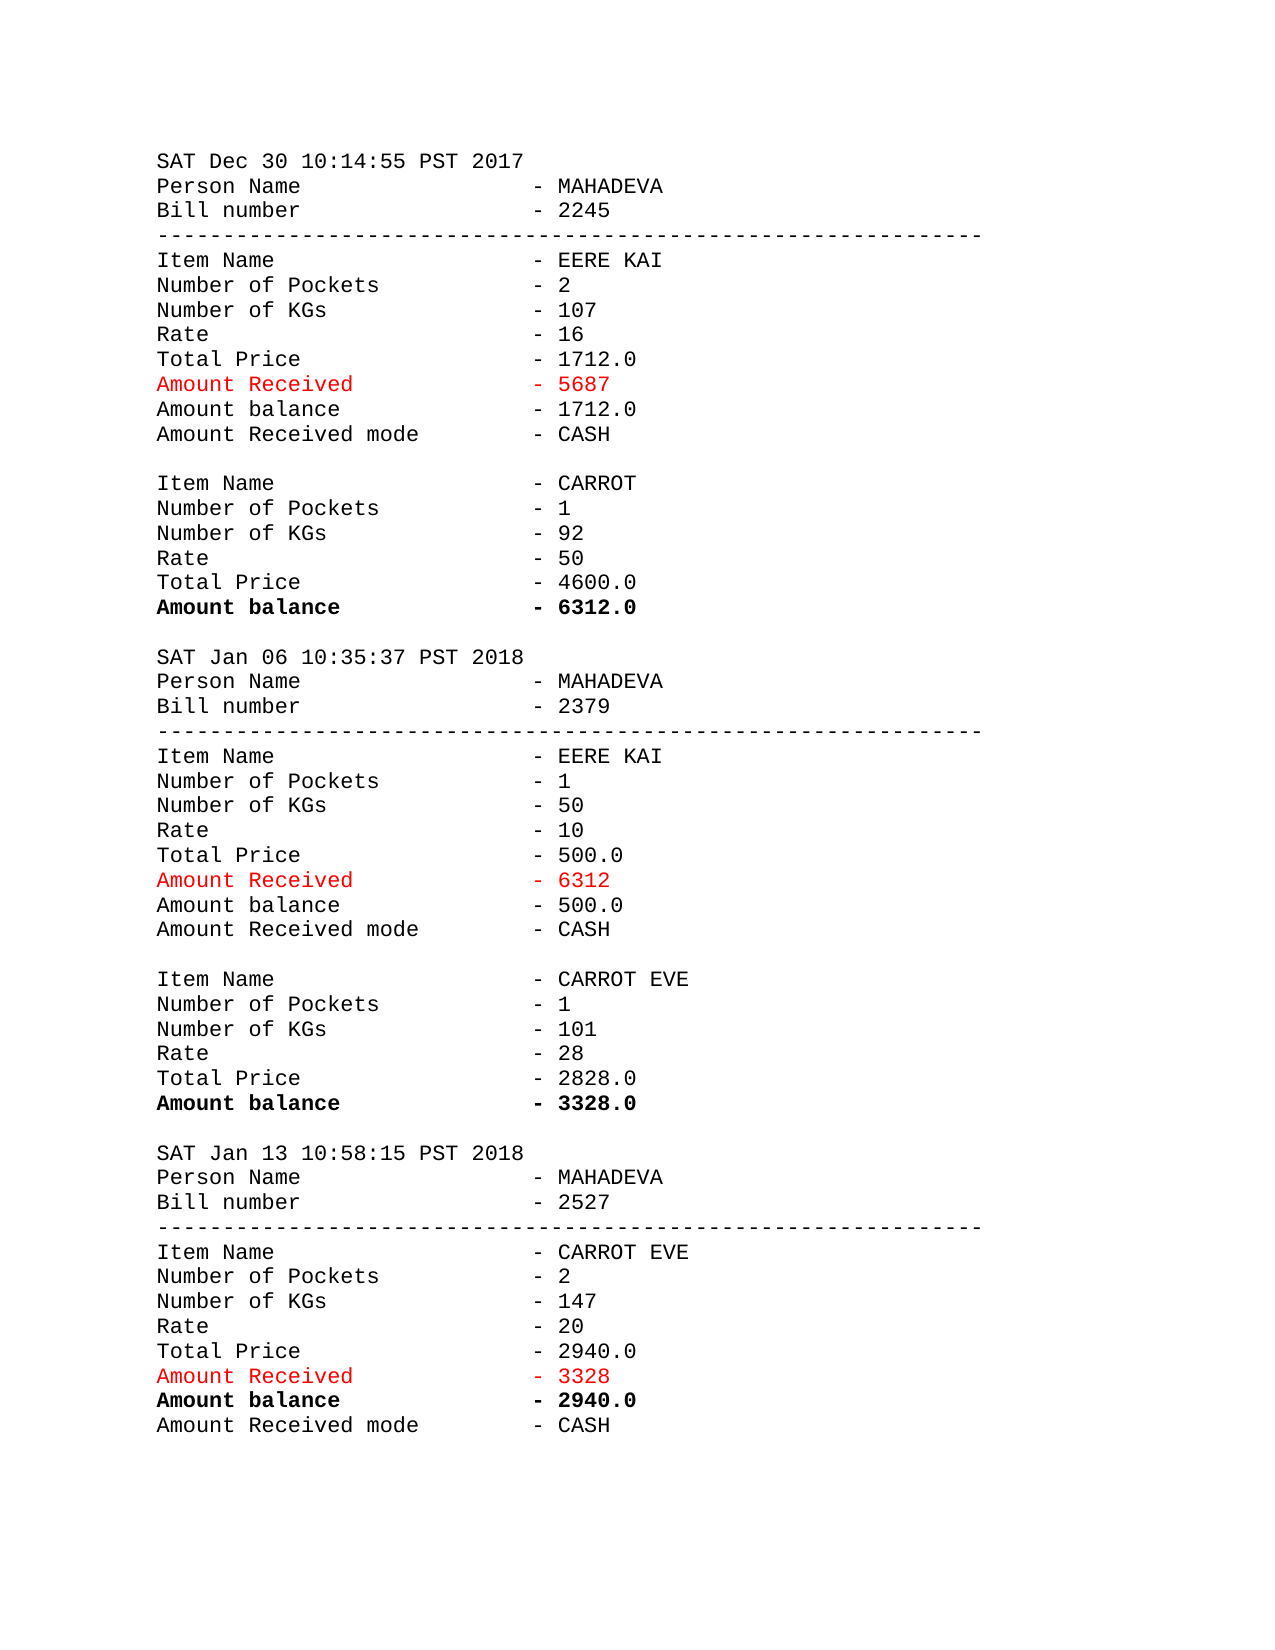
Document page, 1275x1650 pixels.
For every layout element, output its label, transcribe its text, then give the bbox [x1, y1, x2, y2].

text Total Price - 1712.0 [156, 348, 1118, 373]
text Amount balance - 2940.0 [156, 1389, 1118, 1414]
text --------------------------------------------------------------- [156, 1216, 1118, 1241]
text Total Price - 4600.0 [156, 571, 1118, 596]
text Total Price - 500.0 [156, 844, 1118, 869]
text Item Name - CARROT EVE [156, 1241, 1118, 1266]
text Bill number - 2379 [156, 695, 1118, 720]
text Bill number - 2245 [156, 199, 1118, 224]
text Amount balance - 1712.0 [156, 398, 1118, 423]
text Rate - 16 [156, 323, 1118, 348]
text Item Name - EERE KAI [156, 745, 1118, 770]
text Amount balance - 6312.0 [156, 596, 1118, 621]
text Amount Received - 5687 [156, 373, 1118, 398]
text Person Name - MAHADEVA [156, 1166, 1118, 1191]
text Number of Pockets - 1 [156, 993, 1118, 1018]
text Item Name - CARROT EVE [156, 968, 1118, 993]
text Person Name - MAHADEVA [156, 671, 1118, 695]
text --------------------------------------------------------------- [156, 224, 1118, 249]
text Number of KGs - 147 [156, 1290, 1118, 1315]
text Number of KGs - 50 [156, 794, 1118, 819]
text --------------------------------------------------------------- [156, 720, 1118, 745]
text Rate - 28 [156, 1042, 1118, 1067]
text Item Name - CARROT [156, 472, 1118, 497]
text Bill number - 2527 [156, 1191, 1118, 1216]
text Amount Received mode - CASH [156, 918, 1118, 943]
text Total Price - 2828.0 [156, 1067, 1118, 1092]
text Amount Received - 6312 [156, 869, 1118, 894]
text Number of Pockets - 1 [156, 497, 1118, 522]
text Amount Received mode - CASH [156, 423, 1118, 447]
text Total Price - 2940.0 [156, 1340, 1118, 1365]
text Person Name - MAHADEVA [156, 175, 1118, 199]
text Amount Received - 3328 [156, 1365, 1118, 1389]
text Amount balance - 500.0 [156, 894, 1118, 918]
text SAT Dec 30 10:14:55 PST 2017 [156, 150, 1118, 175]
text Number of Pockets - 2 [156, 274, 1118, 299]
text Number of KGs - 92 [156, 522, 1118, 547]
text Amount Received mode - CASH [156, 1414, 1118, 1439]
text SAT Jan 13 10:58:15 PST 2018 [156, 1142, 1118, 1166]
text Amount balance - 3328.0 [156, 1092, 1118, 1117]
text Number of KGs - 107 [156, 299, 1118, 323]
text Rate - 10 [156, 819, 1118, 844]
text Rate - 20 [156, 1315, 1118, 1340]
text Number of Pockets - 1 [156, 770, 1118, 794]
text Item Name - EERE KAI [156, 249, 1118, 274]
text Number of Pockets - 2 [156, 1266, 1118, 1290]
text Number of KGs - 101 [156, 1018, 1118, 1042]
text Rate - 50 [156, 547, 1118, 571]
text SAT Jan 06 10:35:37 PST 2018 [156, 646, 1118, 671]
